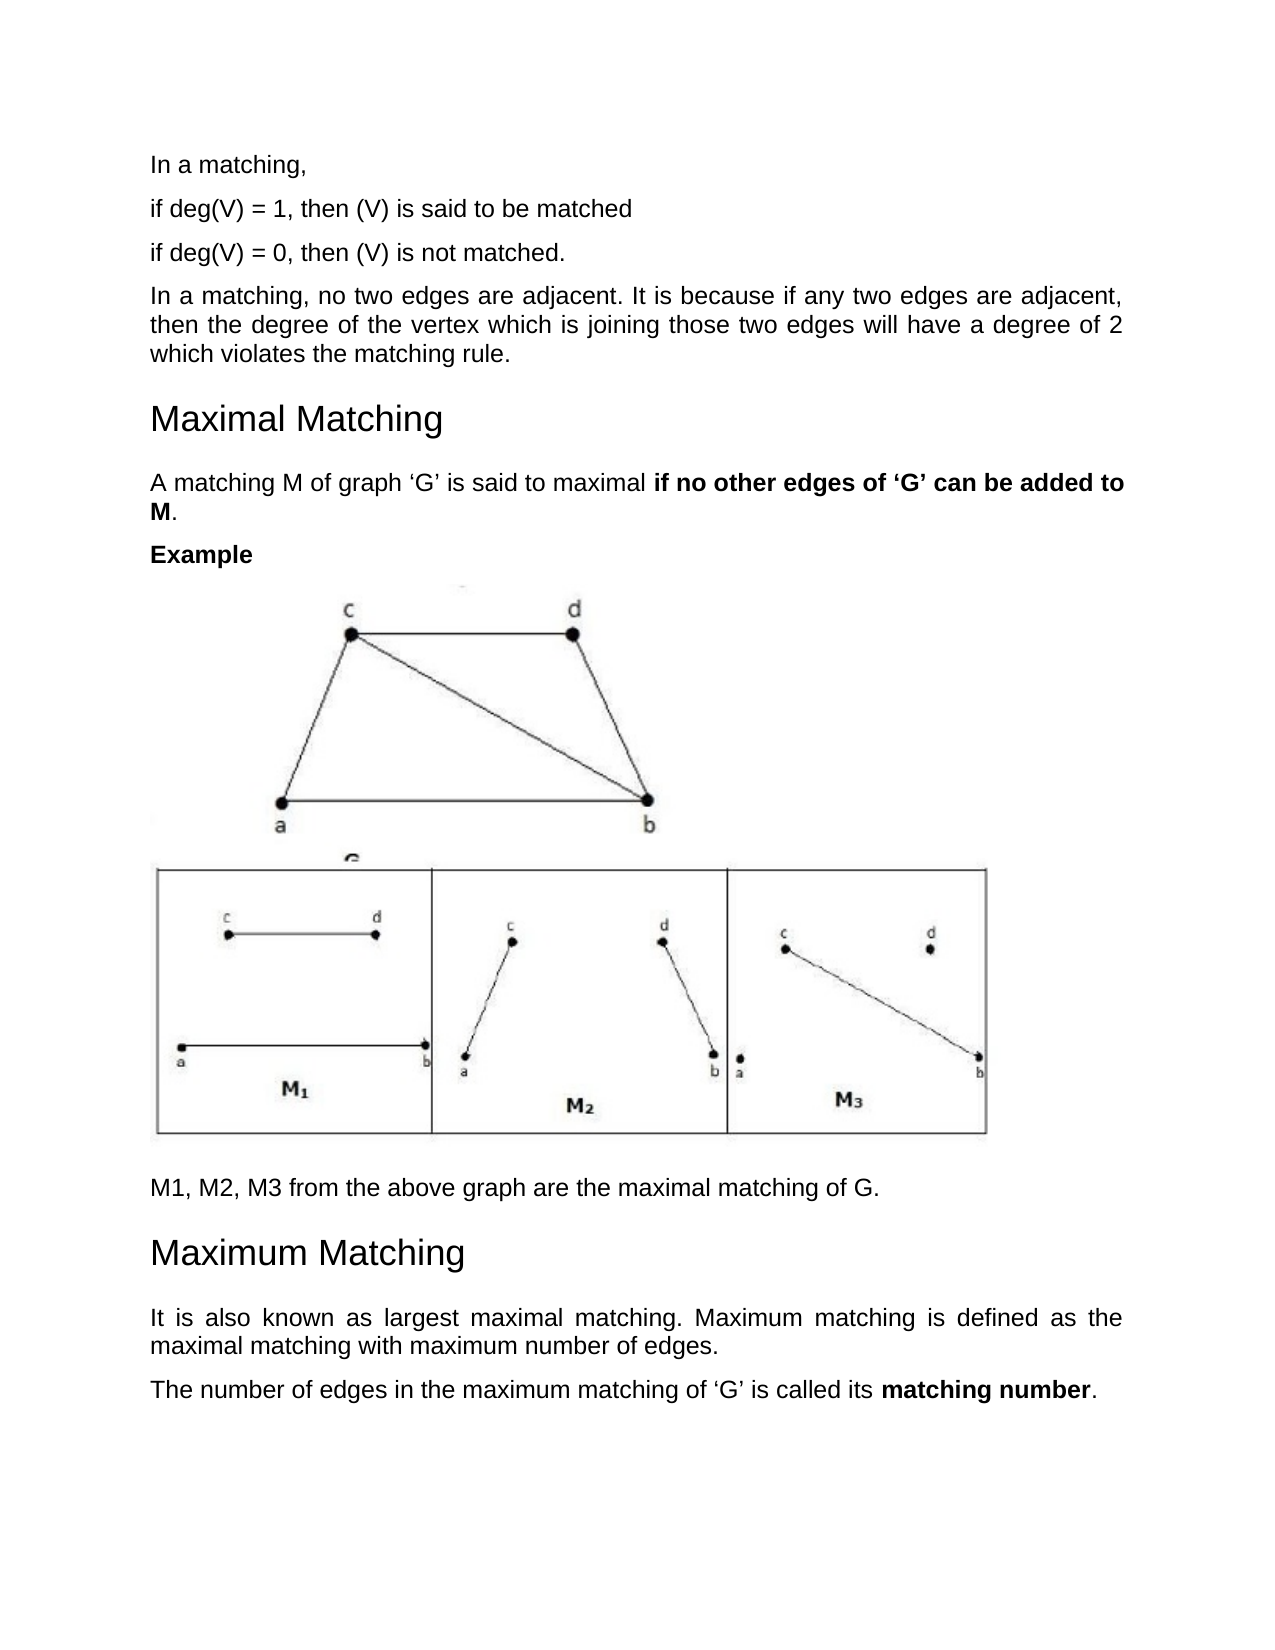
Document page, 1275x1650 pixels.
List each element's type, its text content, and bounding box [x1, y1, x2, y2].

picture [150, 584, 1088, 1161]
text Example [150, 540, 1125, 569]
text if deg(V) = 0, then (V) is not matched. [150, 237, 1125, 266]
text A matching M of graph ‘G’ is said to maximal if no other edges of ‘G’ can be added to M. [150, 468, 1125, 525]
text In a matching, no two edges are adjacent. It is because if any two edges are adjacent, then the degree of the vertex which is joining those two edges will have a degree of 2 which violates the matching rule. [150, 281, 1125, 367]
text The number of edges in the maximum matching of ‘G’ is called its matching number. [150, 1375, 1125, 1404]
text It is also known as largest maximal matching. Maximum matching is defined as the maximal matching with maximum number of edges. [150, 1302, 1125, 1360]
text if deg(V) = 1, then (V) is said to be matched [150, 194, 1125, 222]
text Maximal Matching [150, 397, 1125, 439]
text M1, M2, M3 from the above graph are the maximal matching of G. [150, 1173, 1125, 1202]
text Maximum Matching [150, 1231, 1125, 1273]
text In a matching, [150, 150, 1125, 179]
